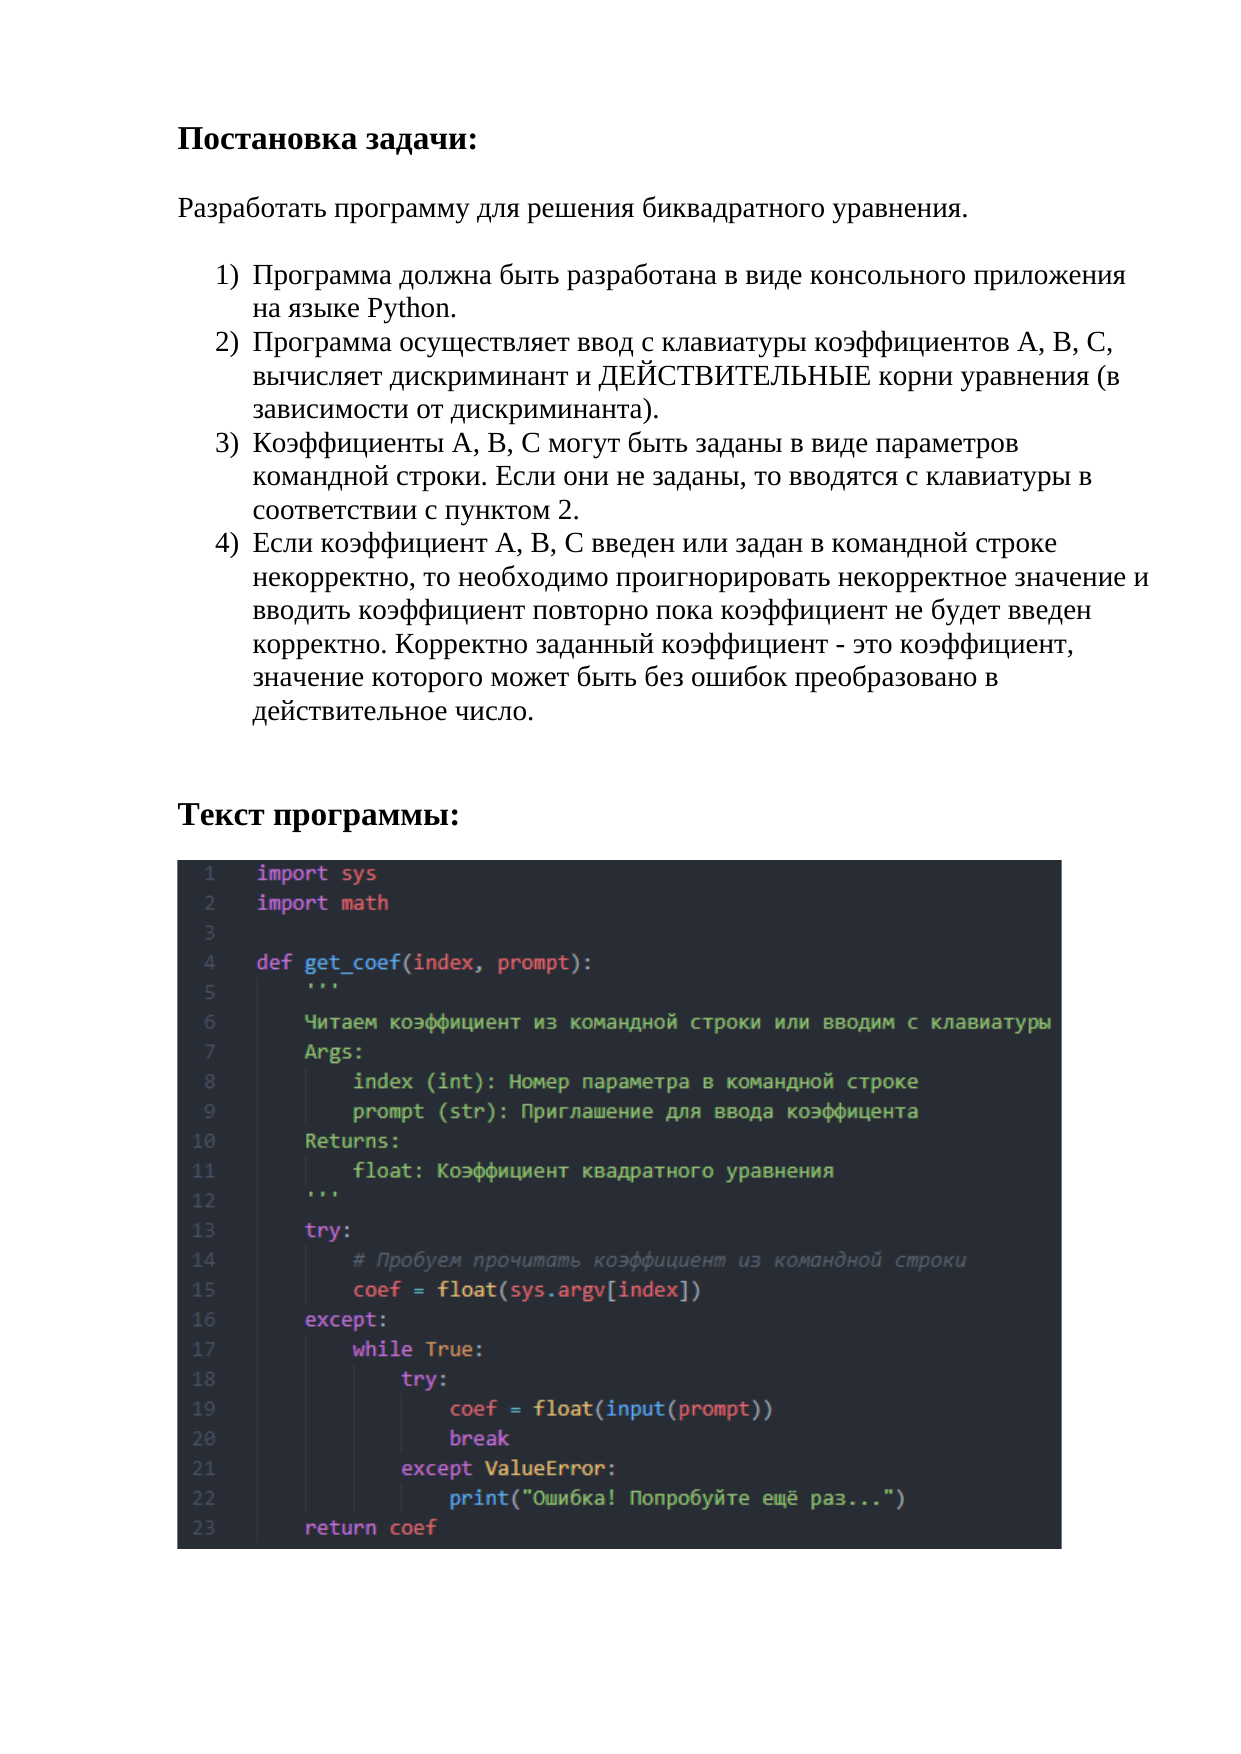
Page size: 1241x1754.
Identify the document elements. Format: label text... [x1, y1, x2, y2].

list Если коэффициент А, В, С введен или задан в командной строке некорректно, то необходимо проигнорировать некорректное значение и вводить коэффициент повторно пока коэффициент не будет введен корректно. Корректно заданный коэффициент - это коэффициент, значение которого может быть без ошибок преобразовано в действительное число. [215, 525, 1152, 727]
text Разработать программу для решения биквадратного уравнения. [177, 190, 1152, 223]
list Программа должна быть разработана в виде консольного приложения на языке Python. [215, 257, 1152, 324]
list Программа осуществляет ввод с клавиатуры коэффициентов А, В, С, вычисляет дискриминант и ДЕЙСТВИТЕЛЬНЫЕ корни уравнения (в зависимости от дискриминанта). [215, 324, 1152, 425]
text Текст программы: [177, 794, 1152, 832]
list Коэффициенты А, В, С могут быть заданы в виде параметров командной строки. Если они не заданы, то вводятся с клавиатуры в соответствии с пунктом 2. [215, 425, 1152, 525]
picture [177, 860, 1062, 1549]
text Постановка задачи: [177, 118, 1152, 156]
